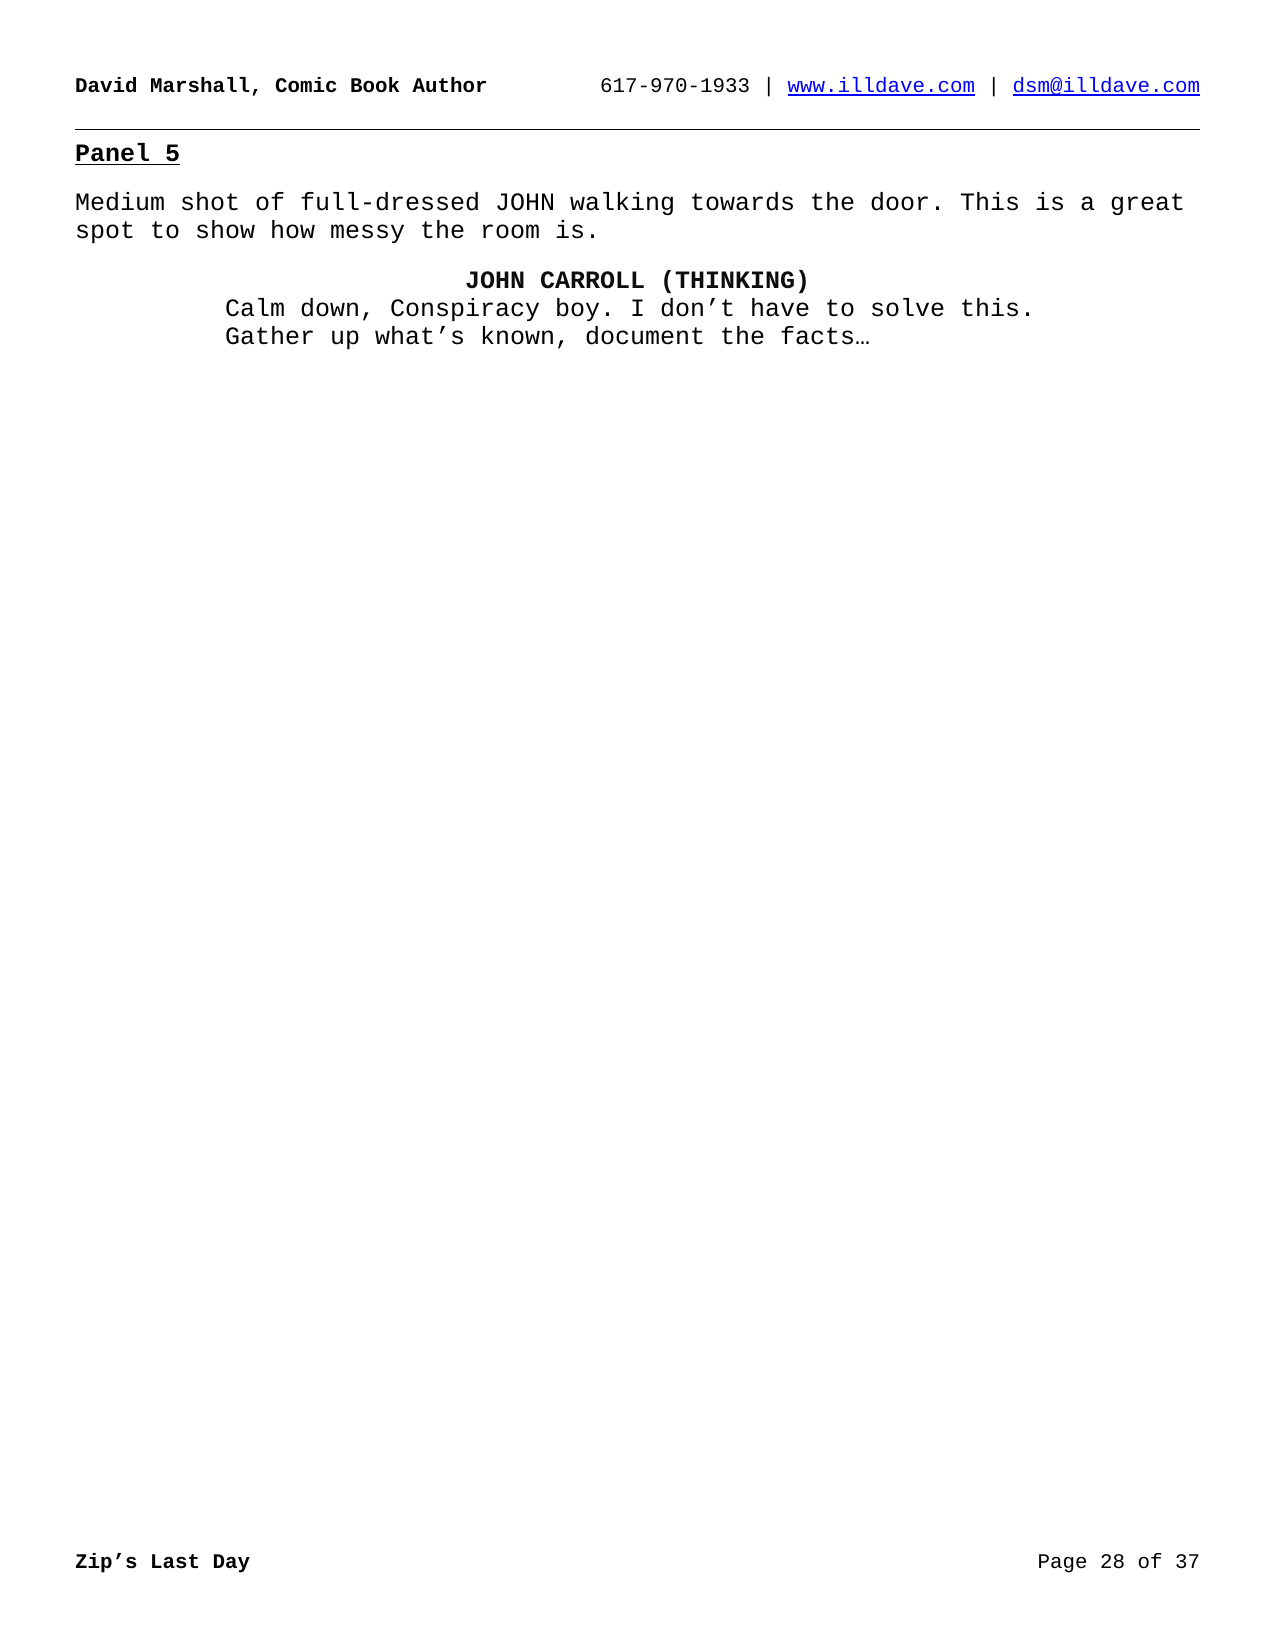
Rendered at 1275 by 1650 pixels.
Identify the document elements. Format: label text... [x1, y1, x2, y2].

text Panel 5 [75, 141, 1200, 169]
text Calm down, Conspiracy boy. I don’t have to solve this. Gather up what’s known, document the facts… [225, 296, 1050, 352]
text JOHN CARROLL (Thinking) [75, 267, 1200, 296]
text Medium shot of full-dressed JOHN walking towards the door. This is a great spot to show how messy the room is. [75, 190, 1200, 246]
